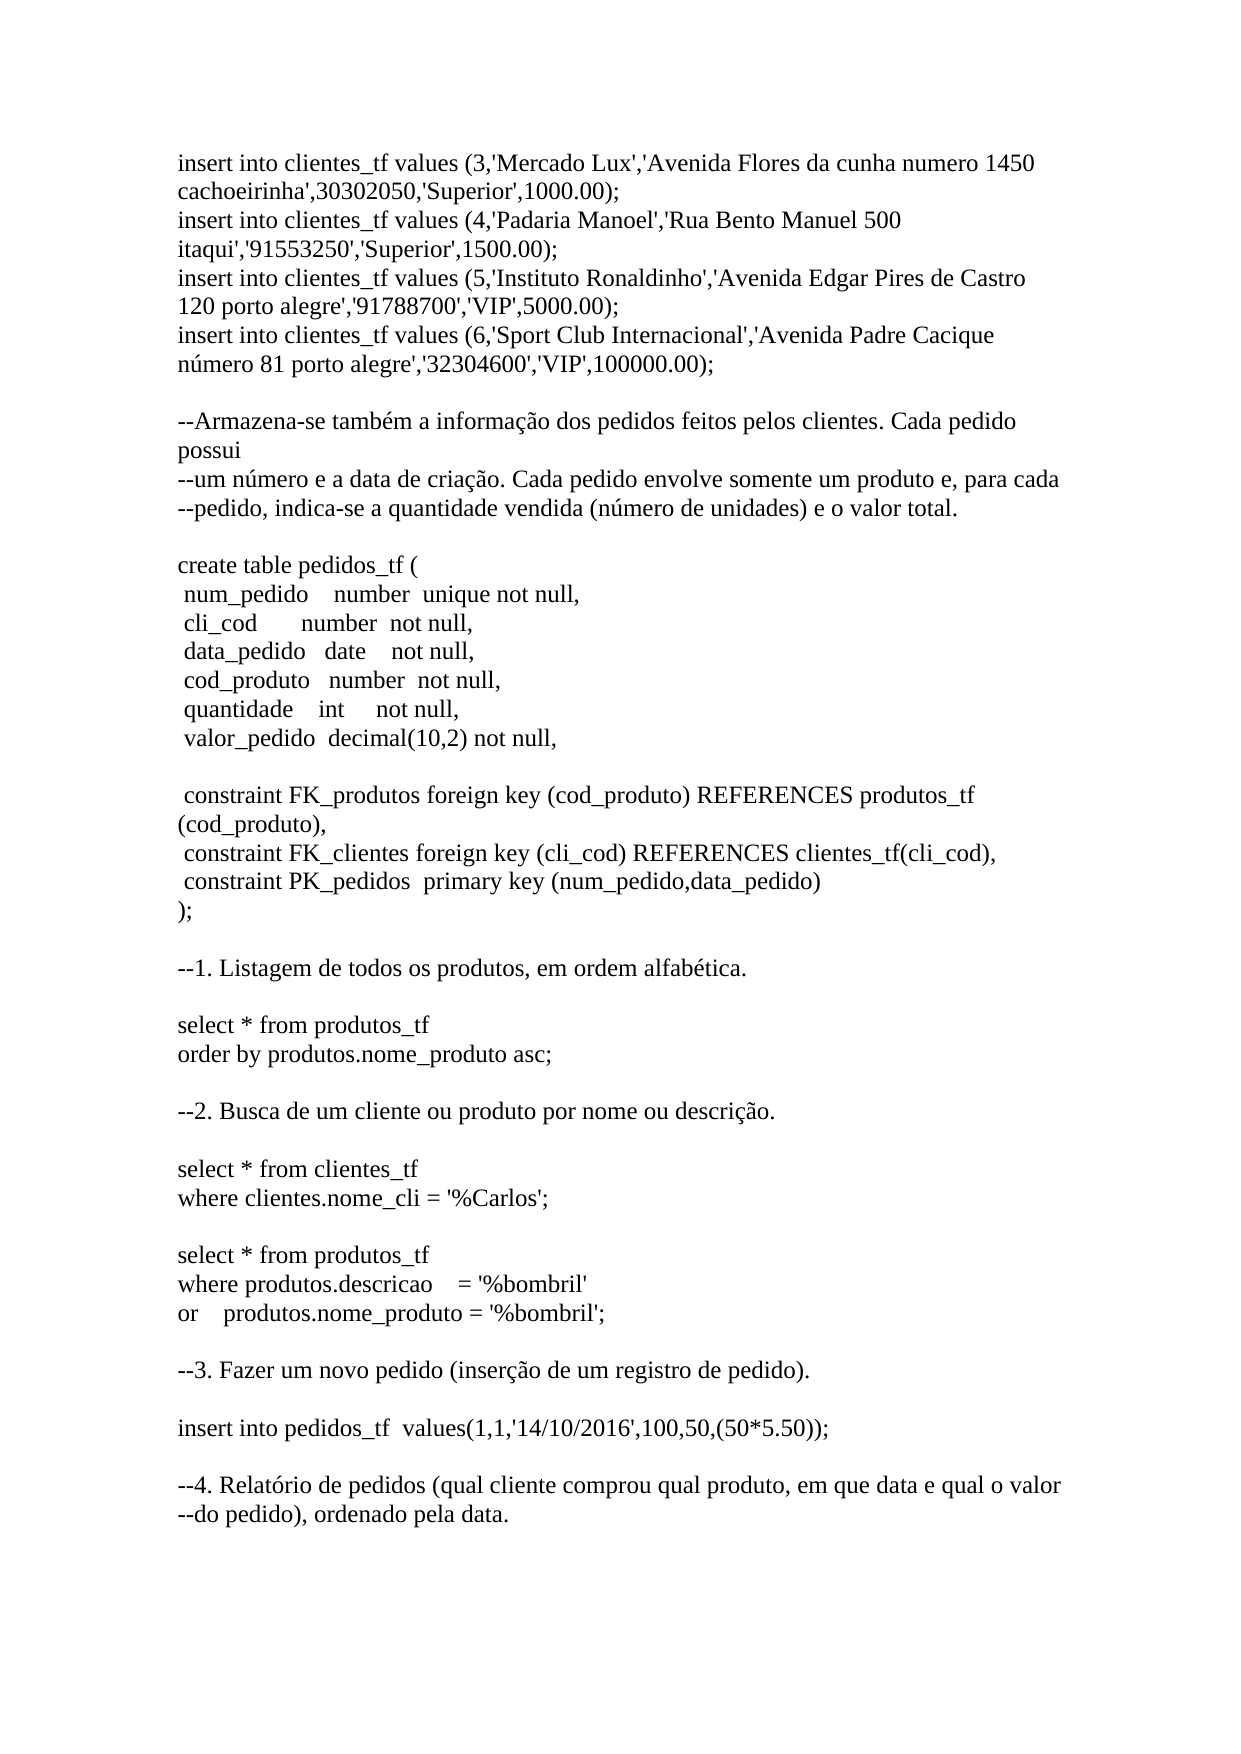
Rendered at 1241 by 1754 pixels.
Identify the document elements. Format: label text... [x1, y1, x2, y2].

text data_pedido date not null, [177, 636, 1063, 665]
text select * from clientes_tf [177, 1154, 1063, 1183]
text cod_produto number not null, [177, 665, 1063, 694]
text --um número e a data de criação. Cada pedido envolve somente um produto e, para cada [177, 464, 1063, 493]
text num_pedido number unique not null, [177, 579, 1063, 608]
text insert into clientes_tf values (3,'Mercado Lux','Avenida Flores da cunha numero 1450 cachoeirinha',30302050,'Superior',1000.00); [177, 148, 1063, 205]
text cli_cod number not null, [177, 608, 1063, 636]
text ); [177, 895, 1063, 924]
text valor_pedido decimal(10,2) not null, [177, 723, 1063, 751]
text select * from produtos_tf [177, 1240, 1063, 1269]
text create table pedidos_tf ( [177, 550, 1063, 579]
text order by produtos.nome_produto asc; [177, 1039, 1063, 1068]
text insert into clientes_tf values (4,'Padaria Manoel','Rua Bento Manuel 500 itaqui','91553250','Superior',1500.00); [177, 205, 1063, 263]
text --pedido, indica-se a quantidade vendida (número de unidades) e o valor total. [177, 493, 1063, 521]
text constraint PK_pedidos primary key (num_pedido,data_pedido) [177, 866, 1063, 895]
text --Armazena-se também a informação dos pedidos feitos pelos clientes. Cada pedido possui [177, 406, 1063, 464]
text where produtos.descricao = '%bombril' [177, 1269, 1063, 1298]
text insert into pedidos_tf values(1,1,'14/10/2016',100,50,(50*5.50)); [177, 1413, 1063, 1441]
text insert into clientes_tf values (5,'Instituto Ronaldinho','Avenida Edgar Pires de Castro 120 porto alegre','91788700','VIP',5000.00); [177, 263, 1063, 320]
text --2. Busca de um cliente ou produto por nome ou descrição. [177, 1096, 1063, 1125]
text --do pedido), ordenado pela data. [177, 1499, 1063, 1528]
text constraint FK_clientes foreign key (cli_cod) REFERENCES clientes_tf(cli_cod), [177, 838, 1063, 866]
text constraint FK_produtos foreign key (cod_produto) REFERENCES produtos_tf (cod_produto), [177, 780, 1063, 838]
text select * from produtos_tf [177, 1010, 1063, 1039]
text where clientes.nome_cli = '%Carlos'; [177, 1183, 1063, 1211]
text --1. Listagem de todos os produtos, em ordem alfabética. [177, 953, 1063, 981]
text or produtos.nome_produto = '%bombril'; [177, 1298, 1063, 1326]
text --4. Relatório de pedidos (qual cliente comprou qual produto, em que data e qual o valor [177, 1470, 1063, 1499]
text quantidade int not null, [177, 694, 1063, 723]
text --3. Fazer um novo pedido (inserção de um registro de pedido). [177, 1355, 1063, 1384]
text insert into clientes_tf values (6,'Sport Club Internacional','Avenida Padre Cacique número 81 porto alegre','32304600','VIP',100000.00); [177, 320, 1063, 378]
